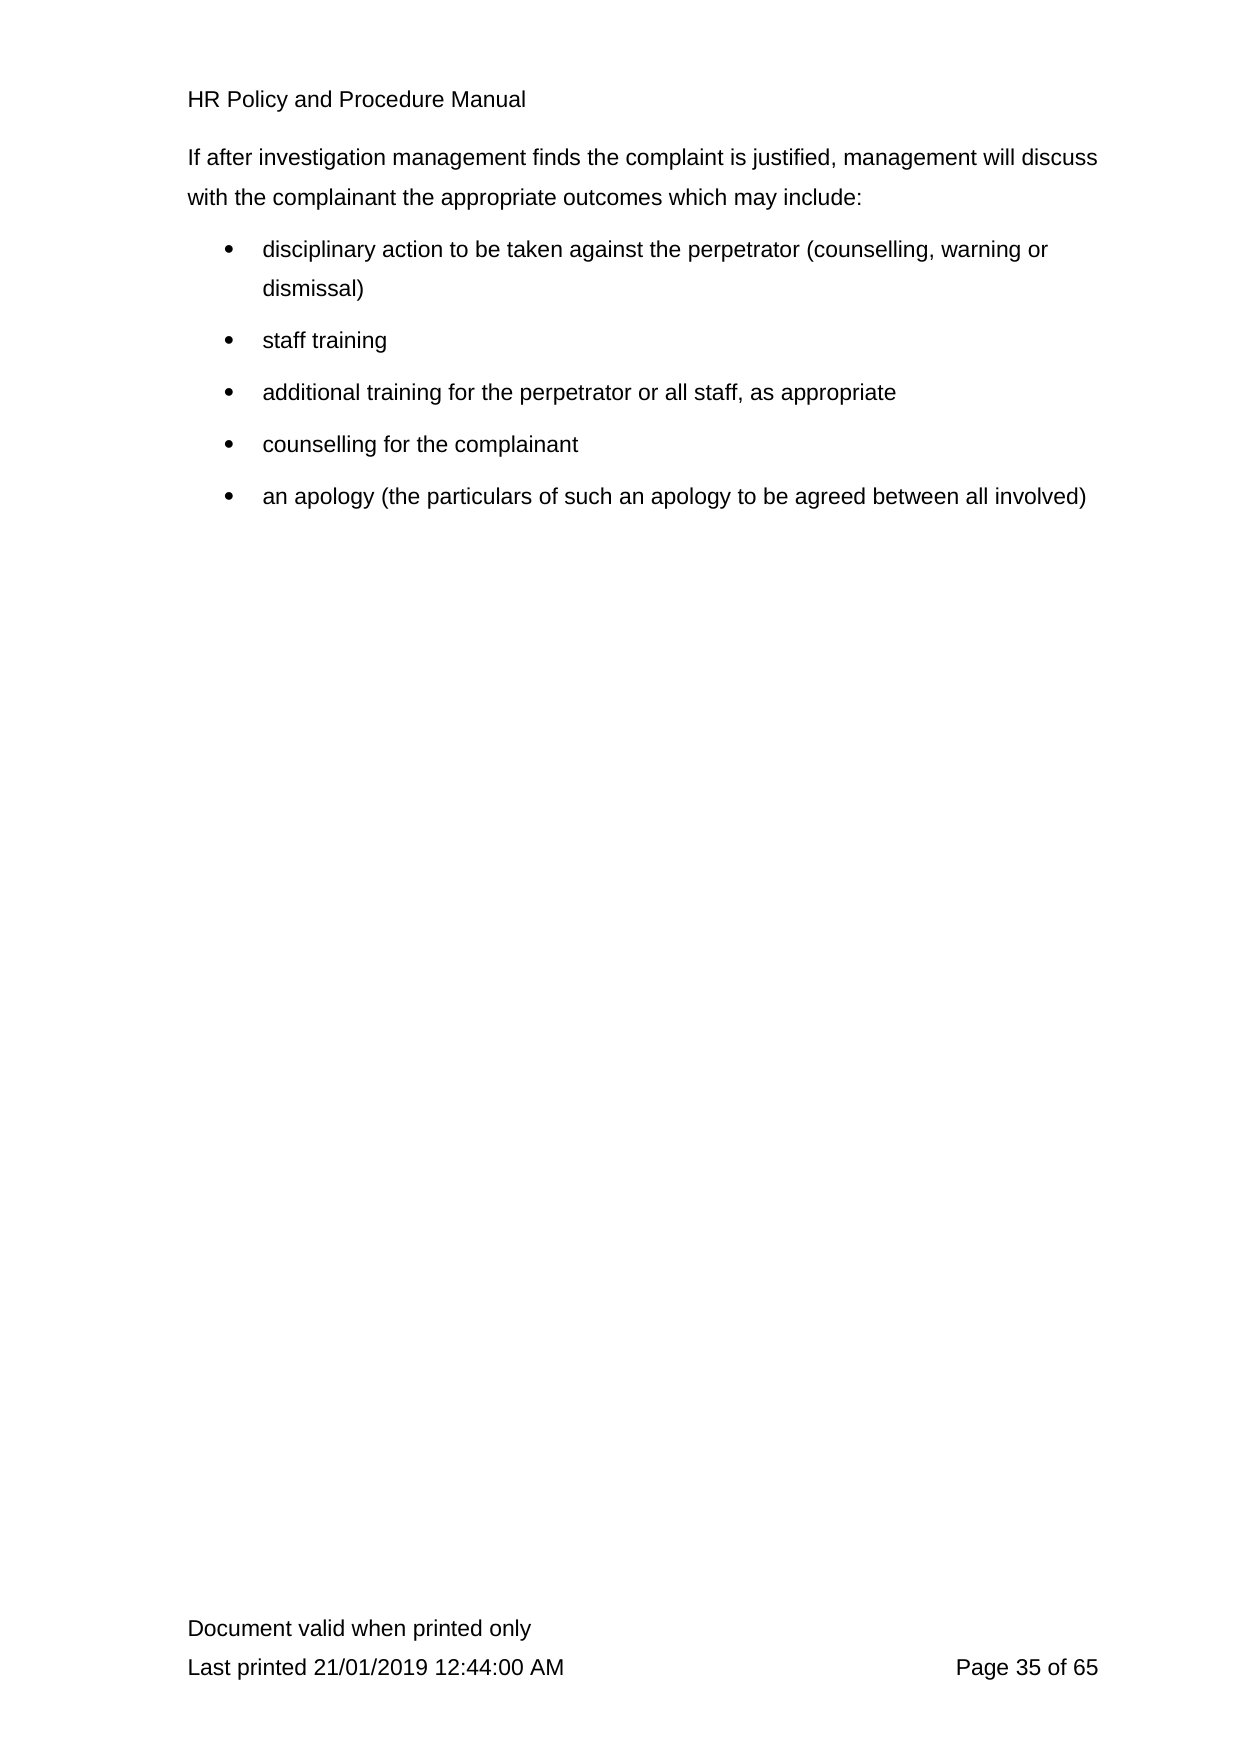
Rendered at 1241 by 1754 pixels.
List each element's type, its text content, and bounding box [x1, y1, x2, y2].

list counselling for the complainant [225, 431, 1098, 457]
text If after investigation management finds the complaint is justified, management will discuss with the complainant the appropriate outcomes which may include: [187, 144, 1098, 210]
list staff training [225, 327, 1098, 353]
list additional training for the perpetrator or all staff, as appropriate [225, 379, 1098, 406]
list an apology (the particulars of such an apology to be agreed between all involved) [225, 483, 1098, 509]
list disciplinary action to be taken against the perpetrator (counselling, warning or dismissal) [225, 236, 1098, 302]
